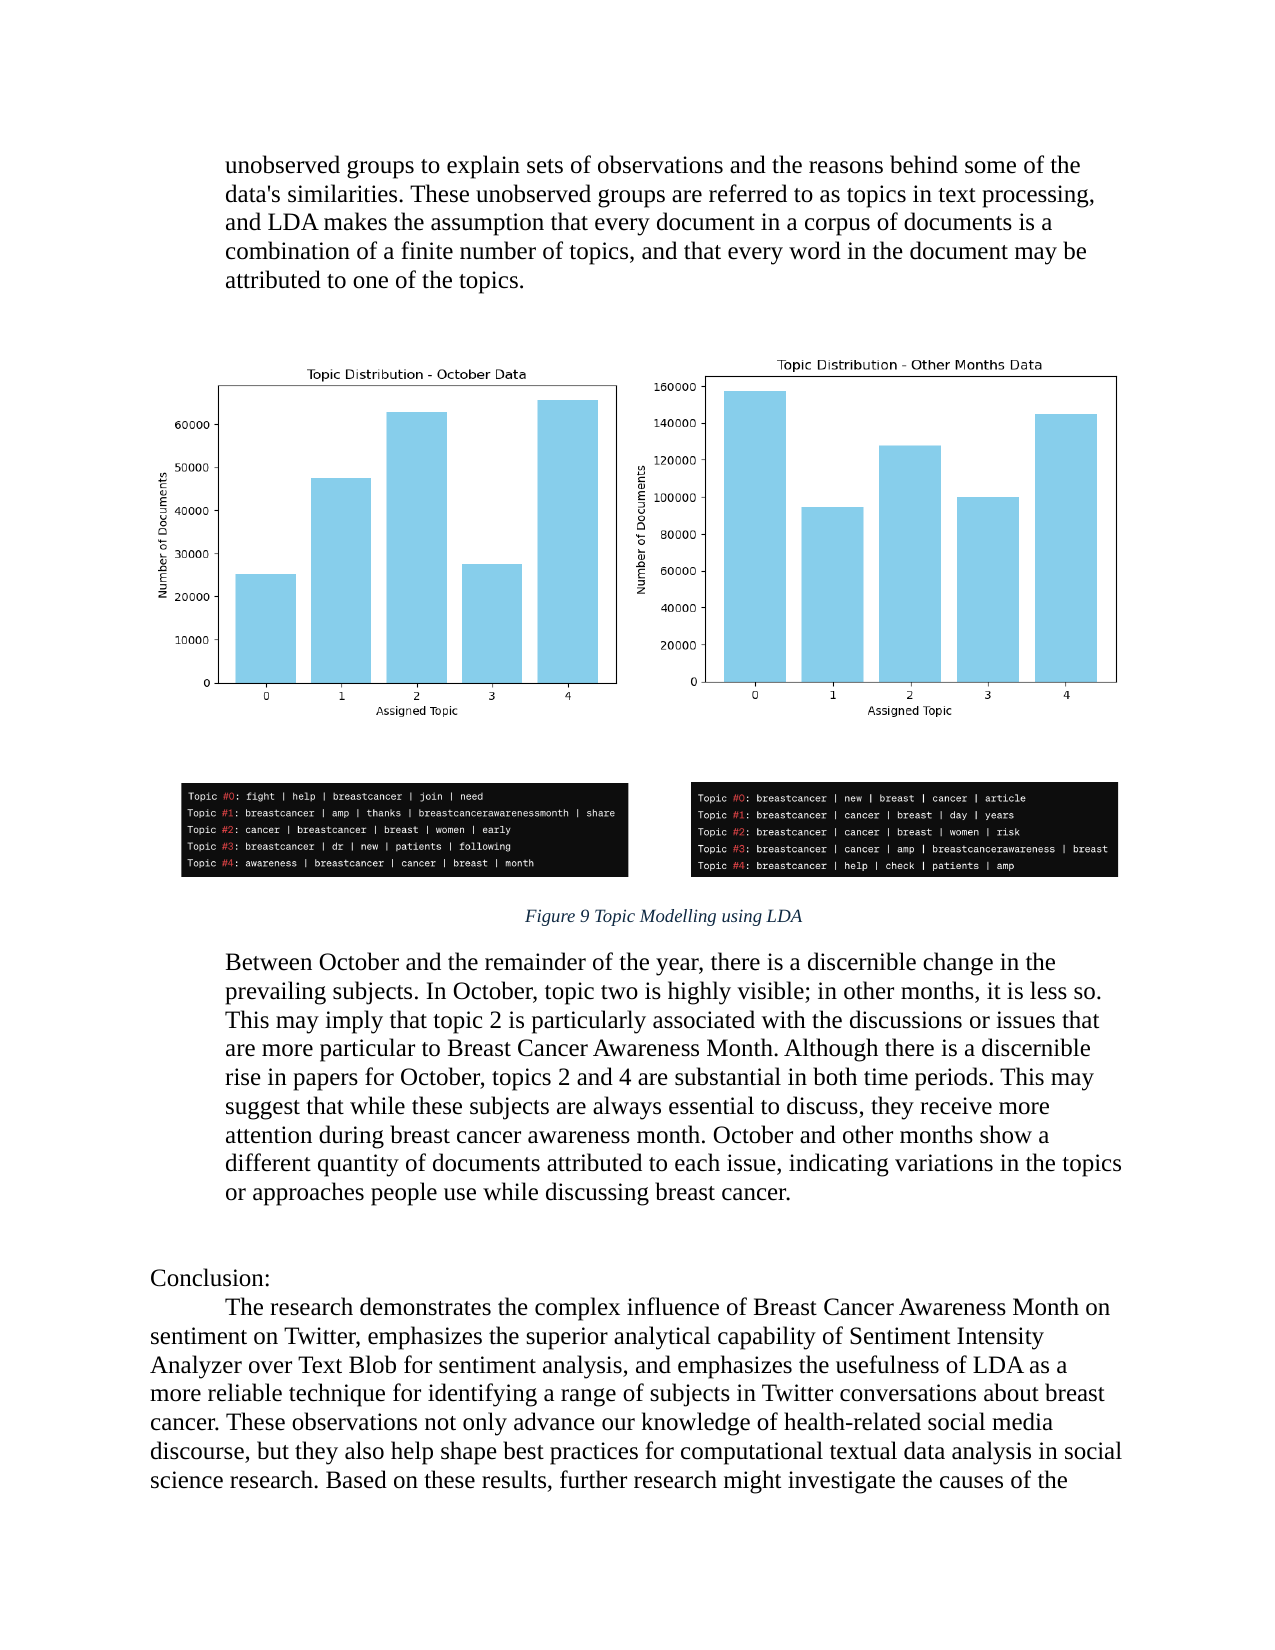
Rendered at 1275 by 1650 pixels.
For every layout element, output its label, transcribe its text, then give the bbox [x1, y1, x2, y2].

text Between October and the remainder of the year, there is a discernible change in the prevailing subjects. In October, topic two is highly visible; in other months, it is less so. This may imply that topic 2 is particularly associated with the discussions or issues that are more particular to Breast Cancer Awareness Month. Although there is a discernible rise in papers for October, topics 2 and 4 are substantial in both time periods. This may suggest that while these subjects are always essential to discuss, they receive more attention during breast cancer awareness month. October and other months show a different quantity of documents attributed to each issue, indicating variations in the topics or approaches people use while discussing breast cancer. [225, 947, 1125, 1206]
picture [181, 783, 629, 877]
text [150, 1292, 1125, 1493]
picture [691, 782, 1119, 877]
text Figure 9 Topic Modelling using LDA [450, 905, 1125, 926]
picture [628, 351, 1123, 725]
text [225, 150, 1125, 294]
text Conclusion: [150, 1263, 1125, 1292]
picture [150, 361, 623, 725]
